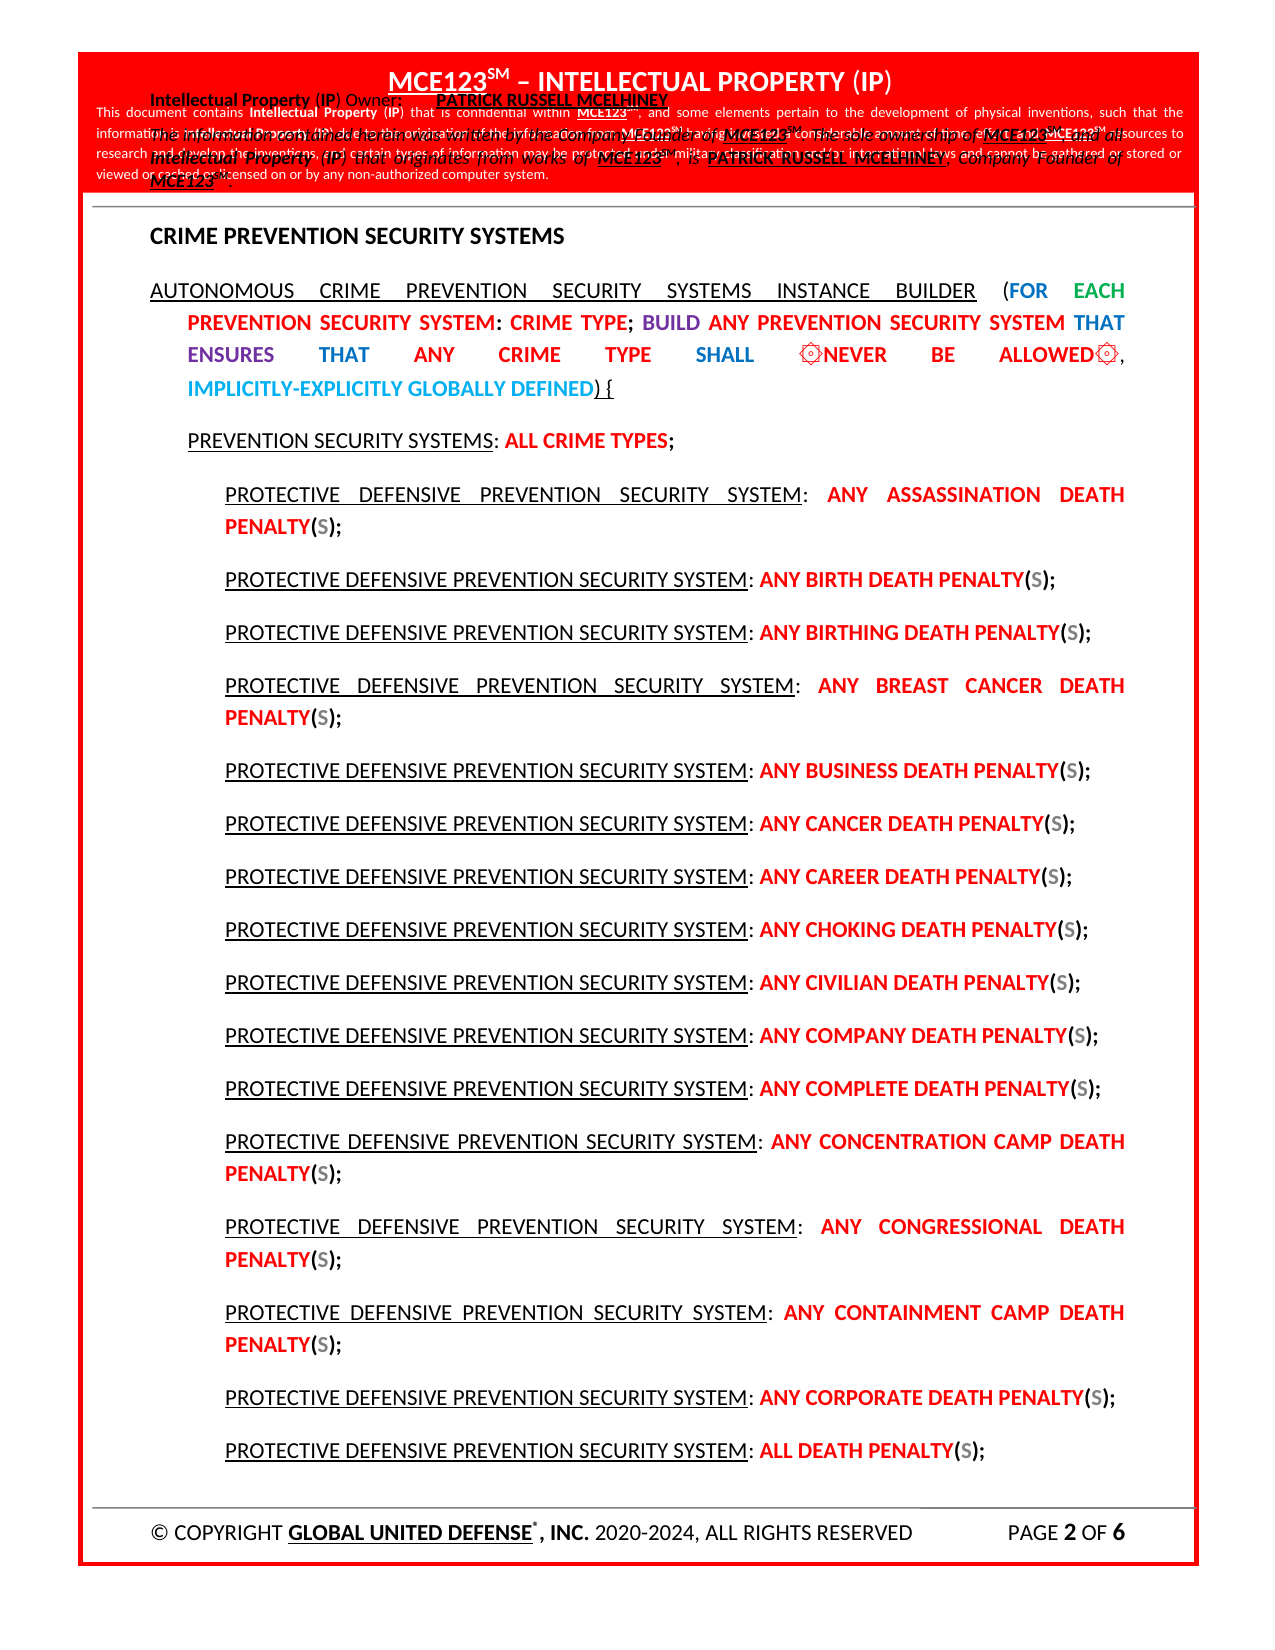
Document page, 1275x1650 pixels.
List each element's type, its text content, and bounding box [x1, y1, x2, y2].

text AUTONOMOUS CRIME PREVENTION SECURITY SYSTEMS INSTANCE BUILDER (FOR EACH PREVENTION SECURITY SYSTEM: CRIME TYPE; BUILD ANY PREVENTION SECURITY SYSTEM THAT ENSURES THAT ANY CRIME TYPE SHALL ۞NEVER BE ALLOWED۞, IMPLICITLY-EXPLICITLY GLOBALLY DEFINED) { [150, 276, 1125, 402]
text PROTECTIVE DEFENSIVE PREVENTION SECURITY SYSTEM: ANY CORPORATE DEATH PENALTY(S); [225, 1383, 1125, 1411]
text PROTECTIVE DEFENSIVE PREVENTION SECURITY SYSTEM: ANY BUSINESS DEATH PENALTY(S); [225, 756, 1125, 784]
text PROTECTIVE DEFENSIVE PREVENTION SECURITY SYSTEM: ANY CONCENTRATION CAMP DEATH PENALTY(S); [225, 1127, 1125, 1187]
text CRIME PREVENTION SECURITY SYSTEMS [150, 220, 1125, 251]
text PROTECTIVE DEFENSIVE PREVENTION SECURITY SYSTEM: ANY BREAST CANCER DEATH PENALTY(S); [225, 671, 1125, 731]
text PROTECTIVE DEFENSIVE PREVENTION SECURITY SYSTEM: ANY CHOKING DEATH PENALTY(S); [225, 915, 1125, 943]
text PROTECTIVE DEFENSIVE PREVENTION SECURITY SYSTEM: ANY COMPLETE DEATH PENALTY(S); [225, 1074, 1125, 1102]
text PROTECTIVE DEFENSIVE PREVENTION SECURITY SYSTEM: ANY COMPANY DEATH PENALTY(S); [225, 1021, 1125, 1049]
text PROTECTIVE DEFENSIVE PREVENTION SECURITY SYSTEM: ALL DEATH PENALTY(S); [225, 1436, 1125, 1464]
text PROTECTIVE DEFENSIVE PREVENTION SECURITY SYSTEM: ANY BIRTHING DEATH PENALTY(S); [225, 618, 1125, 646]
text PROTECTIVE DEFENSIVE PREVENTION SECURITY SYSTEM: ANY CIVILIAN DEATH PENALTY(S); [225, 968, 1125, 996]
text PROTECTIVE DEFENSIVE PREVENTION SECURITY SYSTEM: ANY CONGRESSIONAL DEATH PENALTY(S); [225, 1212, 1125, 1273]
text PROTECTIVE DEFENSIVE PREVENTION SECURITY SYSTEM: ANY CANCER DEATH PENALTY(S); [225, 809, 1125, 837]
text PROTECTIVE DEFENSIVE PREVENTION SECURITY SYSTEM: ANY BIRTH DEATH PENALTY(S); [225, 565, 1125, 593]
text PROTECTIVE DEFENSIVE PREVENTION SECURITY SYSTEM: ANY CAREER DEATH PENALTY(S); [225, 862, 1125, 890]
text PROTECTIVE DEFENSIVE PREVENTION SECURITY SYSTEM: ANY CONTAINMENT CAMP DEATH PENALTY(S); [225, 1298, 1125, 1358]
text PROTECTIVE DEFENSIVE PREVENTION SECURITY SYSTEM: ANY ASSASSINATION DEATH PENALTY(S); [225, 480, 1125, 540]
text PREVENTION SECURITY SYSTEMS: ALL CRIME TYPES; [187, 427, 1125, 455]
